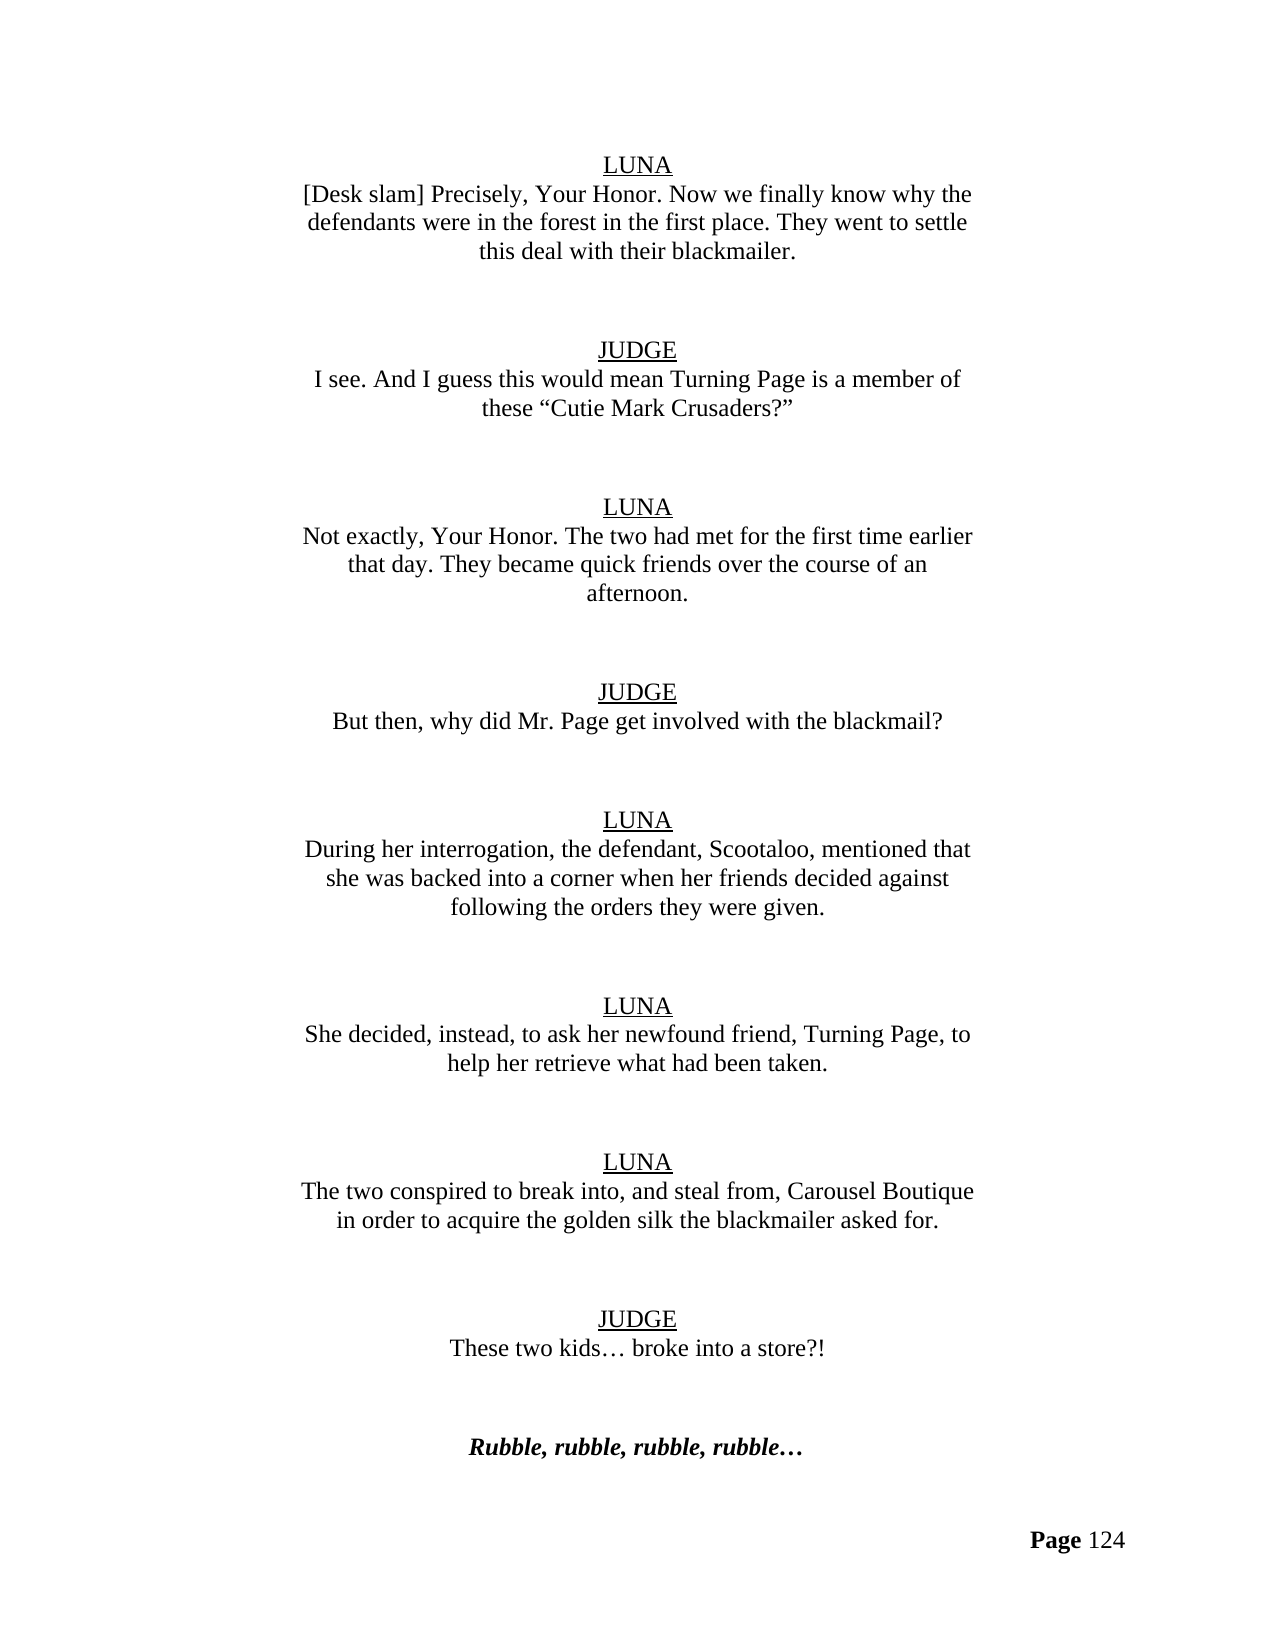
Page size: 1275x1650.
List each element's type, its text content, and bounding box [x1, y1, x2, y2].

text LUNA The two conspired to break into, and steal from, Carousel Boutique in order to acquire the golden silk the blackmailer asked for. [300, 1147, 975, 1234]
text LUNA [Desk slam] Precisely, Your Honor. Now we finally know why the defendants were in the forest in the first place. They went to settle this deal with their blackmailer. [300, 150, 975, 265]
text LUNA During her interrogation, the defendant, Scootaloo, mentioned that she was backed into a corner when her friends decided against following the orders they were given. [300, 805, 975, 920]
text JUDGE These two kids… broke into a store?! [300, 1304, 975, 1362]
text JUDGE I see. And I guess this would mean Turning Page is a member of these “Cutie Mark Crusaders?” [300, 335, 975, 422]
text LUNA She decided, instead, to ask her newfound friend, Turning Page, to help her retrieve what had been taken. [300, 991, 975, 1077]
text LUNA Not exactly, Your Honor. The two had met for the first time earlier that day. They became quick friends over the course of an afternoon. [300, 492, 975, 607]
text Rubble, rubble, rubble, rubble… [300, 1432, 975, 1461]
text JUDGE But then, why did Mr. Page get involved with the blackmail? [300, 677, 975, 735]
